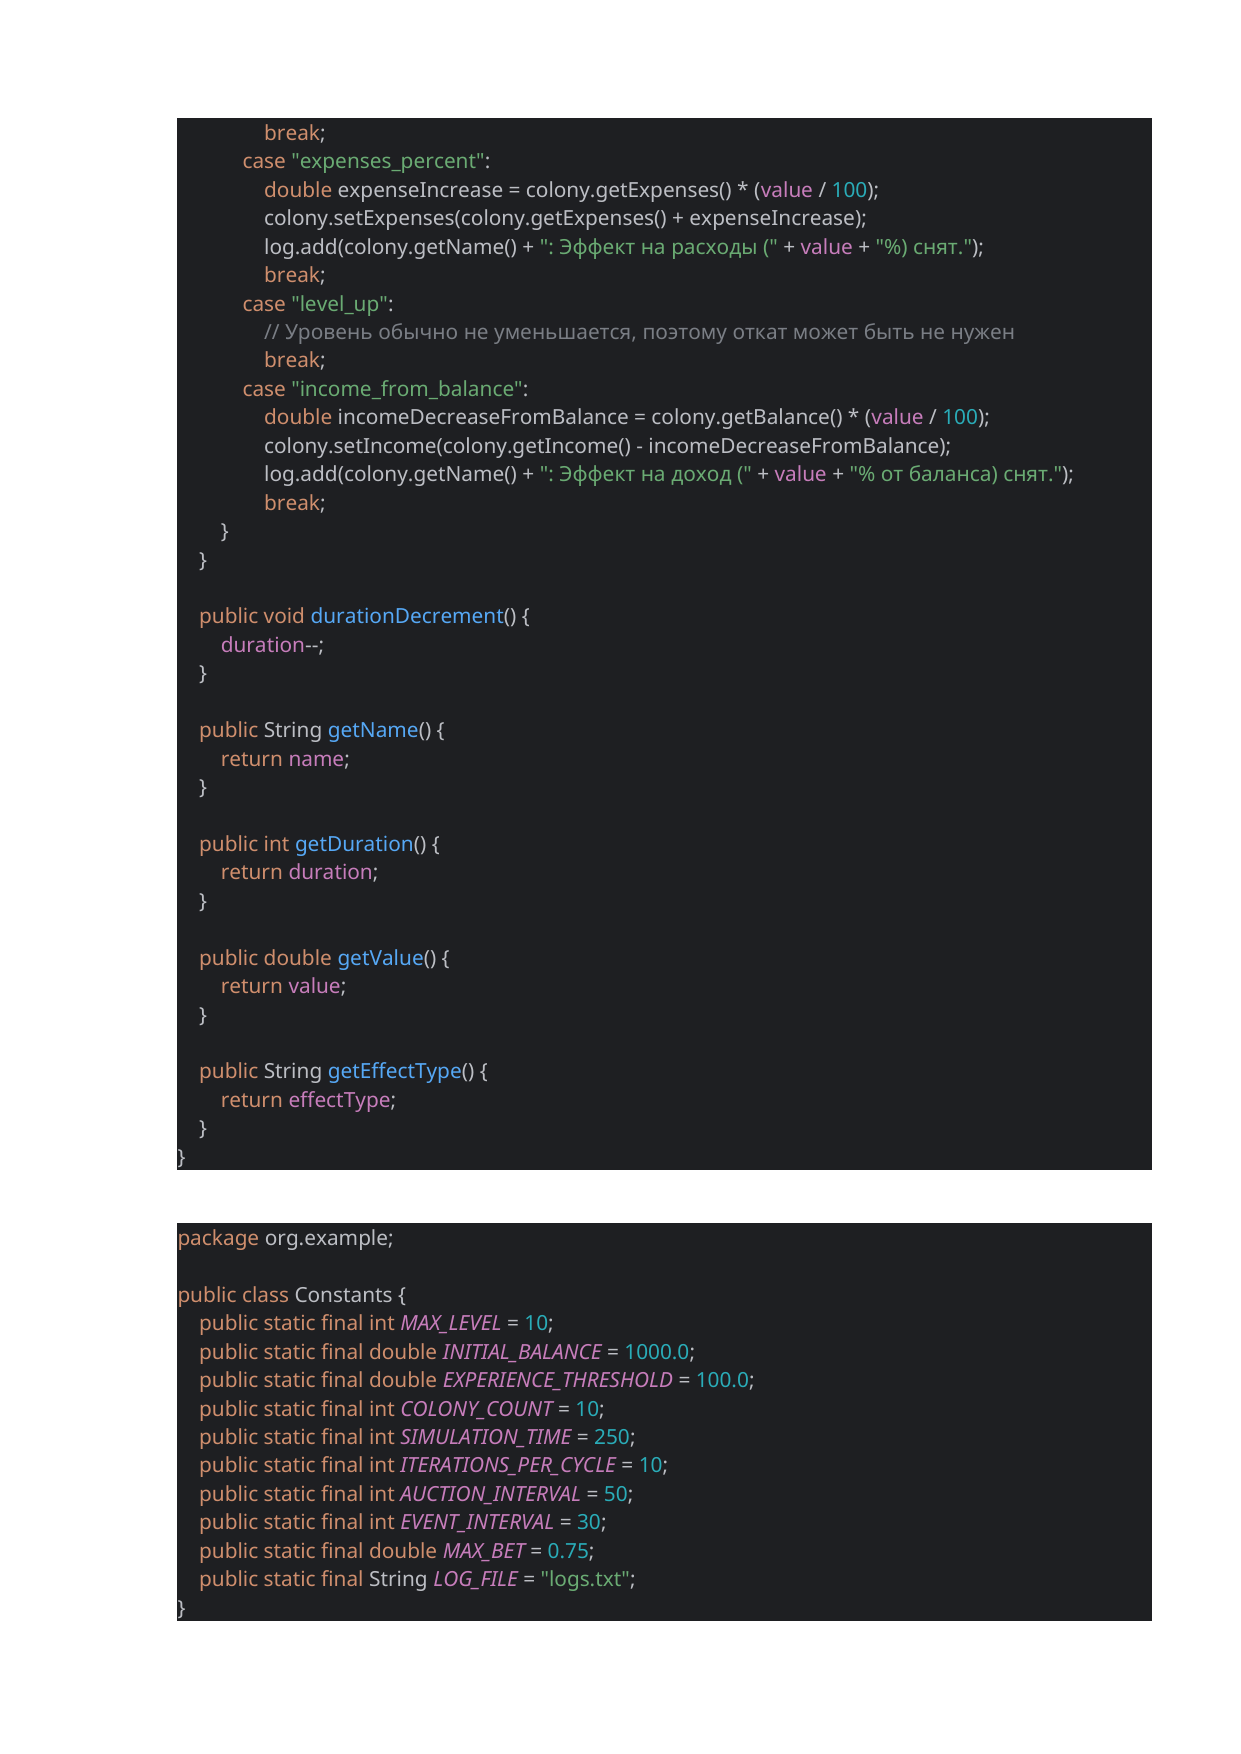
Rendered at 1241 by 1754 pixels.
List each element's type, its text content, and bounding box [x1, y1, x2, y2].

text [177, 118, 1152, 1170]
text package org.example; public class Constants { public static final int MAX_LEVEL = 10; public static final double INITIAL_BALANCE = 1000.0; public static final double EXPERIENCE_THRESHOLD = 100.0; public static final int COLONY_COUNT = 10; public static final int SIMULATION_TIME = 250; public static final int ITERATIONS_PER_CYCLE = 10; public static final int AUCTION_INTERVAL = 50; public static final int EVENT_INTERVAL = 30; public static final double MAX_BET = 0.75; public static final String LOG_FILE = "logs.txt"; } [177, 1223, 1152, 1621]
